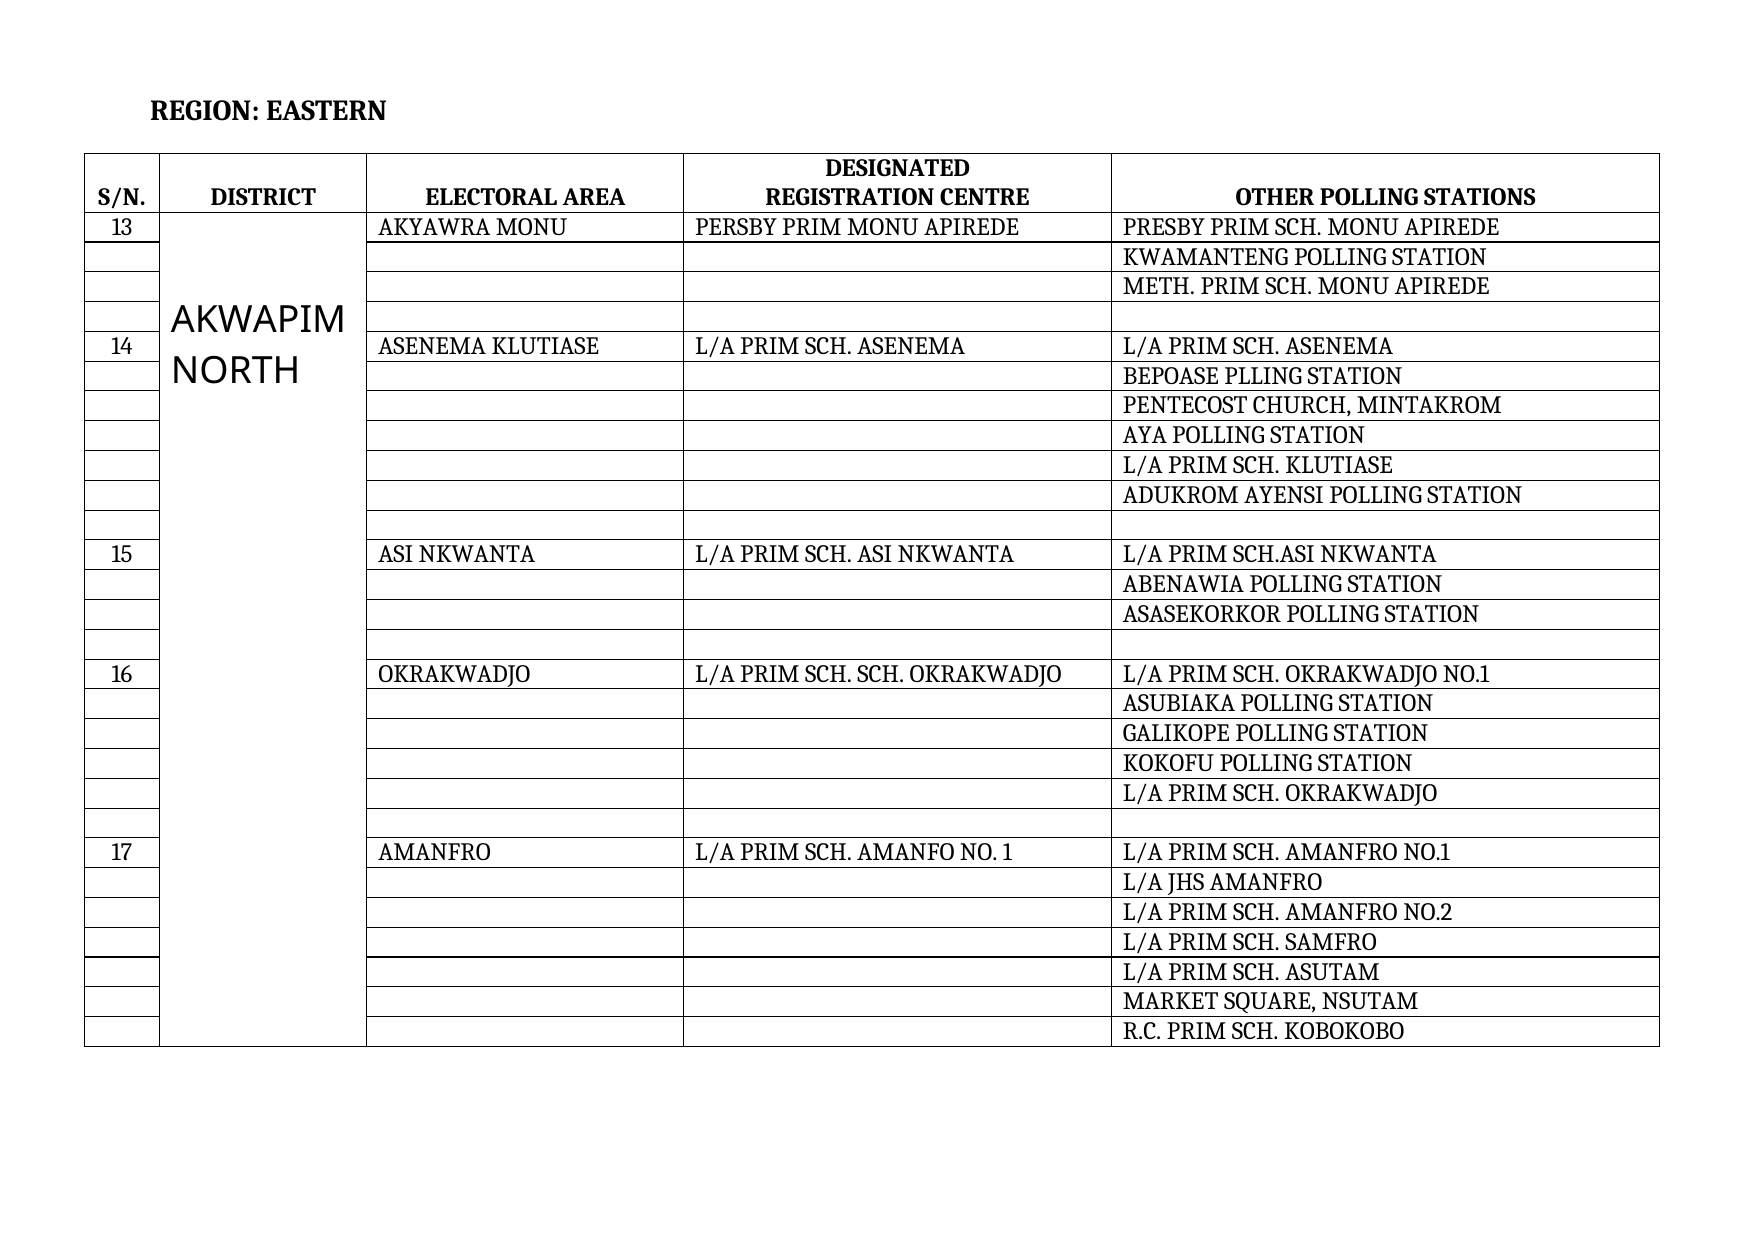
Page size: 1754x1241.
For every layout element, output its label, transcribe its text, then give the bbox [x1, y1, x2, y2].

table_cell [684, 391, 1111, 420]
table_cell [367, 868, 683, 897]
table_cell [85, 451, 159, 480]
table_cell [85, 868, 159, 897]
table_cell L/A PRIM SCH. AMANFRO NO.1 [1112, 838, 1659, 867]
table_cell [85, 481, 159, 509]
table_cell [1112, 511, 1659, 539]
table_cell [684, 451, 1111, 480]
table_cell [85, 600, 159, 629]
table_cell 15 [85, 540, 159, 569]
text REGION: EASTERN [150, 94, 1604, 127]
table_header S/N. [85, 154, 159, 212]
table_header DISTRICT [160, 154, 366, 212]
table_cell ADUKROM AYENSI POLLING STATION [1112, 481, 1659, 509]
table_cell [85, 809, 159, 837]
table_cell L/A PRIM SCH.ASI NKWANTA [1112, 540, 1659, 569]
table_cell L/A PRIM SCH. ASENEMA [1112, 332, 1659, 361]
table_header DESIGNATED REGISTRATION CENTRE [684, 154, 1111, 212]
table_cell L/A PRIM SCH. OKRAKWADJO [1112, 779, 1659, 807]
table_cell ASENEMA KLUTIASE [367, 332, 683, 361]
table_cell AYA POLLING STATION [1112, 421, 1659, 450]
table_cell [367, 779, 683, 807]
table_cell [367, 719, 683, 748]
table_cell [85, 1017, 159, 1046]
table_cell L/A PRIM SCH. ASUTAM [1112, 958, 1659, 986]
table_cell [684, 630, 1111, 658]
table_cell [367, 987, 683, 1016]
table_cell [367, 421, 683, 450]
table_cell L/A PRIM SCH. AMANFO NO. 1 [684, 838, 1111, 867]
table_cell [684, 243, 1111, 271]
table_cell L/A PRIM SCH. KLUTIASE [1112, 451, 1659, 480]
table_cell [684, 511, 1111, 539]
table_cell [367, 570, 683, 599]
table_cell [367, 630, 683, 658]
table_cell [684, 749, 1111, 778]
table_cell [85, 511, 159, 539]
table_cell [367, 749, 683, 778]
table_cell [367, 958, 683, 986]
table_cell [684, 719, 1111, 748]
table_cell [684, 689, 1111, 718]
table_cell PENTECOST CHURCH, MINTAKROM [1112, 391, 1659, 420]
table_cell [367, 600, 683, 629]
table_cell [367, 362, 683, 390]
table_cell OKRAKWADJO [367, 660, 683, 688]
table_cell [85, 898, 159, 927]
table_cell [367, 302, 683, 331]
table_cell ASUBIAKA POLLING STATION [1112, 689, 1659, 718]
table_cell [367, 898, 683, 927]
table_cell [1112, 630, 1659, 658]
table_cell L/A PRIM SCH. ASENEMA [684, 332, 1111, 361]
table_cell [367, 481, 683, 509]
table_cell [684, 421, 1111, 450]
table_cell [367, 689, 683, 718]
table_cell [1112, 809, 1659, 837]
table_cell [367, 809, 683, 837]
table_cell [684, 958, 1111, 986]
table_cell [85, 362, 159, 390]
table_cell [684, 481, 1111, 509]
table_cell [367, 928, 683, 956]
table_cell L/A PRIM SCH. ASI NKWANTA [684, 540, 1111, 569]
table_cell [85, 958, 159, 986]
table_cell PERSBY PRIM MONU APIREDE [684, 213, 1111, 241]
table_cell [85, 243, 159, 271]
table_cell 17 [85, 838, 159, 867]
table_cell [684, 570, 1111, 599]
table_cell [684, 898, 1111, 927]
table_cell [85, 719, 159, 748]
table_header OTHER POLLING STATIONS [1112, 154, 1659, 212]
table_cell MARKET SQUARE, NSUTAM [1112, 987, 1659, 1016]
table_cell PRESBY PRIM SCH. MONU APIREDE [1112, 213, 1659, 241]
table_cell [684, 600, 1111, 629]
table_cell [684, 868, 1111, 897]
table_cell [367, 511, 683, 539]
table_cell [85, 630, 159, 658]
table_cell [85, 928, 159, 956]
table_cell KWAMANTENG POLLING STATION [1112, 243, 1659, 271]
table_cell [684, 928, 1111, 956]
table_cell AKWAPIM NORTH [160, 213, 366, 1046]
table_cell [85, 689, 159, 718]
table_cell [85, 749, 159, 778]
table_cell [684, 809, 1111, 837]
table_cell [684, 272, 1111, 301]
table_cell 13 [85, 213, 159, 241]
table_cell L/A PRIM SCH. AMANFRO NO.2 [1112, 898, 1659, 927]
table_cell [85, 779, 159, 807]
table_cell 14 [85, 332, 159, 361]
table_cell [367, 1017, 683, 1046]
table_cell L/A JHS AMANFRO [1112, 868, 1659, 897]
table_cell [85, 570, 159, 599]
table_cell [85, 421, 159, 450]
table_header ELECTORAL AREA [367, 154, 683, 212]
table_cell L/A PRIM SCH. SAMFRO [1112, 928, 1659, 956]
table_cell [367, 272, 683, 301]
table_cell [85, 302, 159, 331]
table_cell [684, 1017, 1111, 1046]
table_cell [367, 243, 683, 271]
table_cell AKYAWRA MONU [367, 213, 683, 241]
table_cell ASASEKORKOR POLLING STATION [1112, 600, 1659, 629]
table_cell [1112, 302, 1659, 331]
table_cell 16 [85, 660, 159, 688]
table_cell [684, 362, 1111, 390]
table_cell [85, 391, 159, 420]
table_cell [684, 302, 1111, 331]
table_cell L/A PRIM SCH. SCH. OKRAKWADJO [684, 660, 1111, 688]
table_cell R.C. PRIM SCH. KOBOKOBO [1112, 1017, 1659, 1046]
table_cell METH. PRIM SCH. MONU APIREDE [1112, 272, 1659, 301]
table_cell ASI NKWANTA [367, 540, 683, 569]
table_cell [367, 391, 683, 420]
table_cell [85, 987, 159, 1016]
table_cell GALIKOPE POLLING STATION [1112, 719, 1659, 748]
table_cell BEPOASE PLLING STATION [1112, 362, 1659, 390]
table_cell [85, 272, 159, 301]
table_cell [367, 451, 683, 480]
table_cell AMANFRO [367, 838, 683, 867]
table_cell [684, 987, 1111, 1016]
table_cell ABENAWIA POLLING STATION [1112, 570, 1659, 599]
table_cell [684, 779, 1111, 807]
table_cell KOKOFU POLLING STATION [1112, 749, 1659, 778]
table_cell L/A PRIM SCH. OKRAKWADJO NO.1 [1112, 660, 1659, 688]
